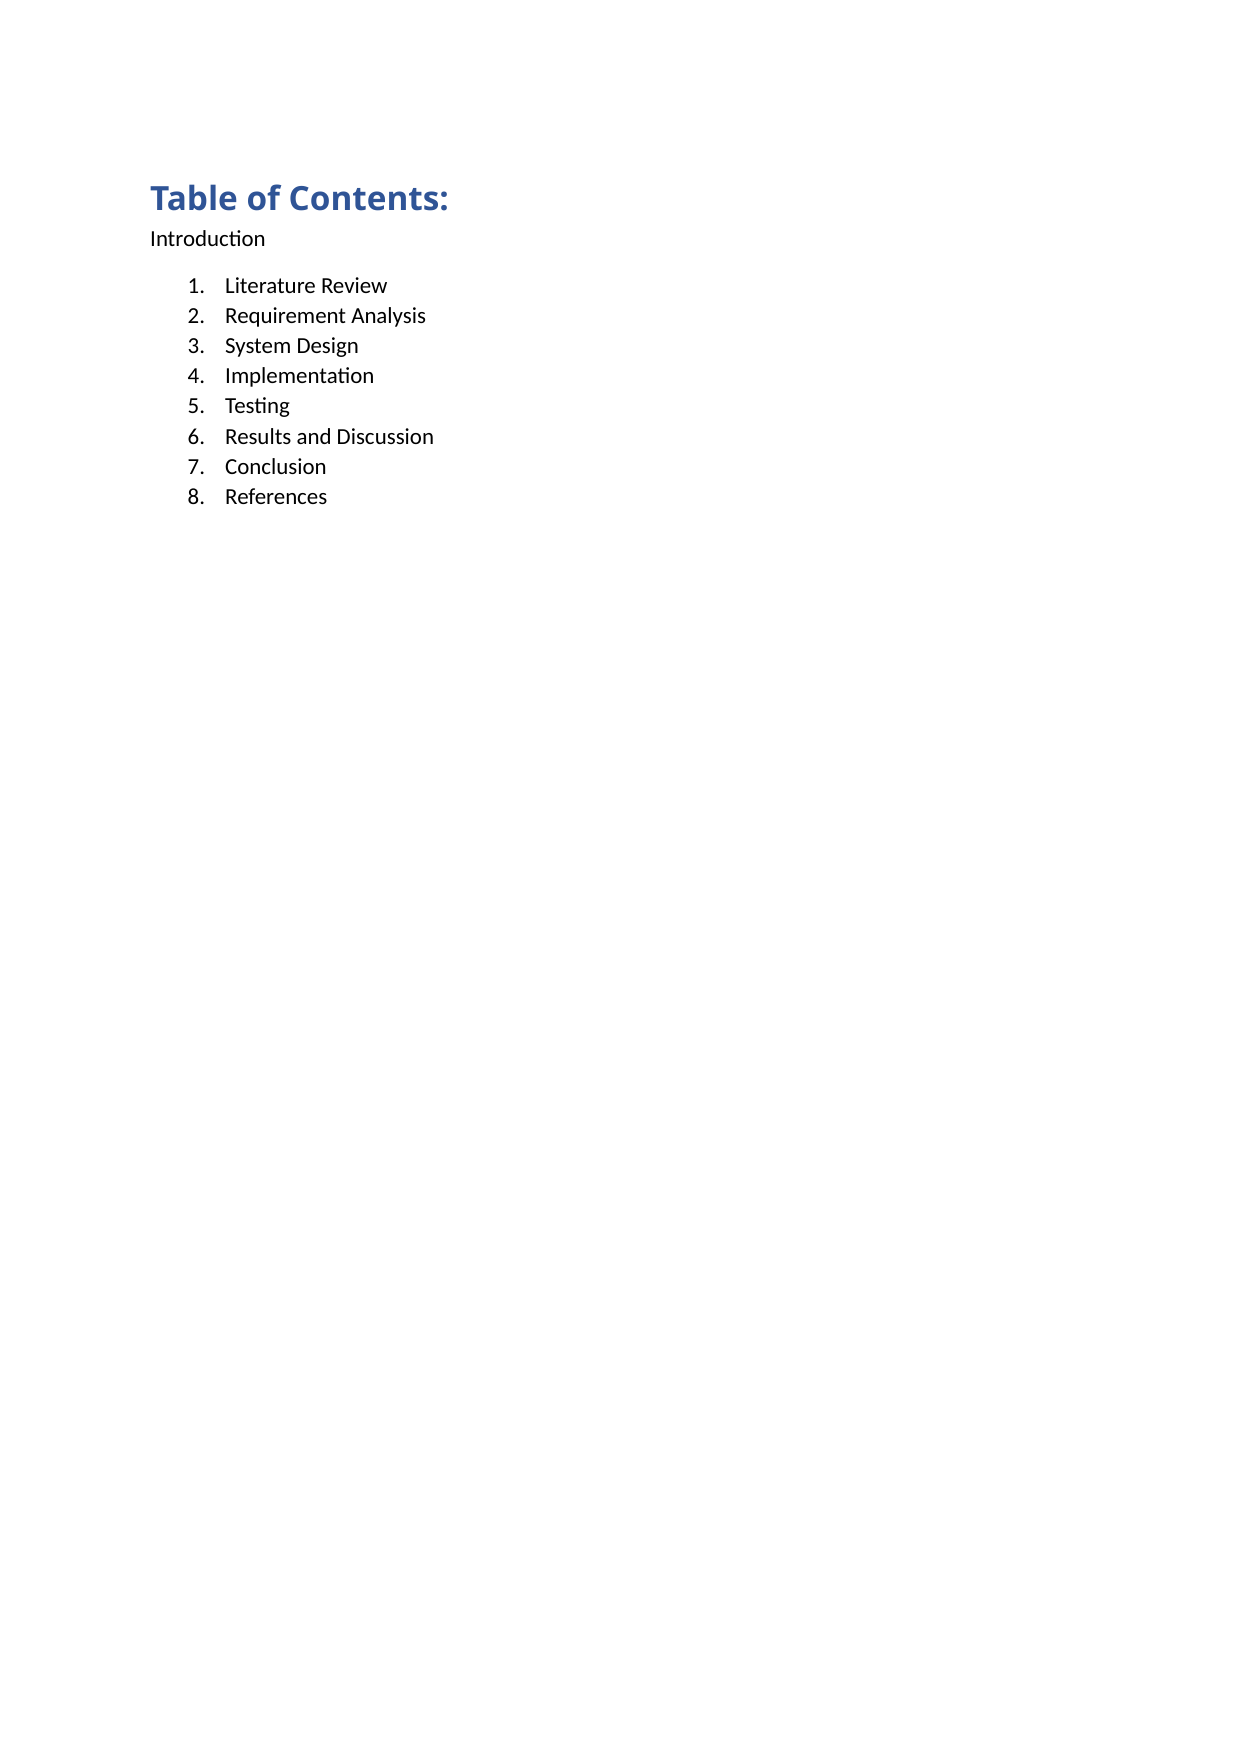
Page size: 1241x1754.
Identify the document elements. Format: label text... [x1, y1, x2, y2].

list Conclusion [187, 452, 1090, 480]
text Introduction [150, 224, 1090, 252]
list References [187, 482, 1090, 510]
list Requirement Analysis [187, 301, 1090, 329]
list Literature Review [187, 271, 1090, 299]
list Testing [187, 392, 1090, 420]
list Results and Discussion [187, 422, 1090, 450]
subtitle Table of Contents: [150, 175, 1090, 220]
list Implementation [187, 361, 1090, 389]
list System Design [187, 331, 1090, 359]
